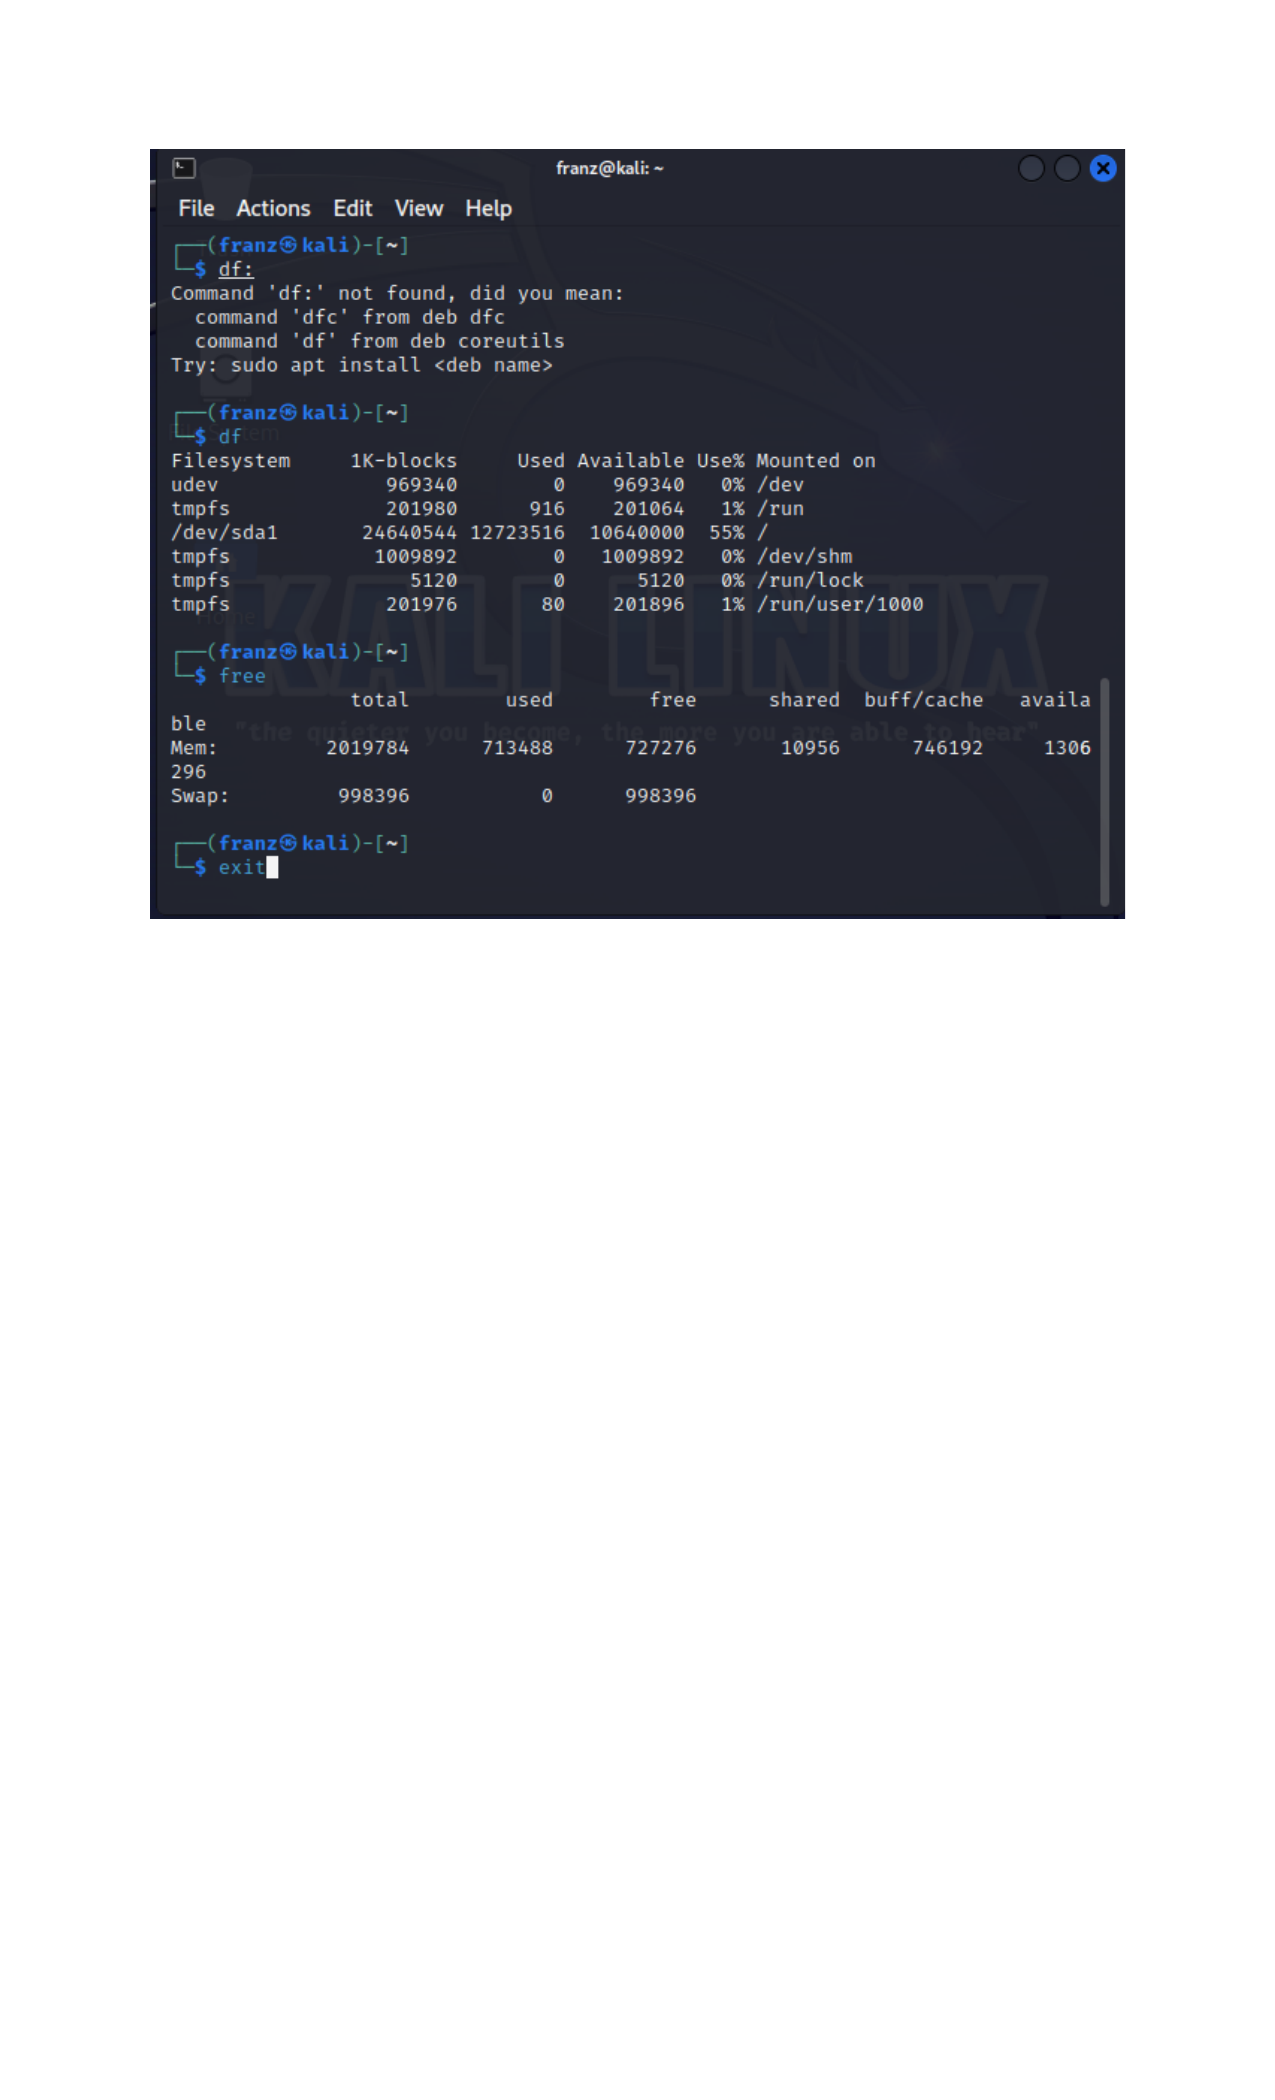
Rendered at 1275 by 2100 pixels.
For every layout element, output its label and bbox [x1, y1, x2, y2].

picture [150, 149, 1125, 919]
